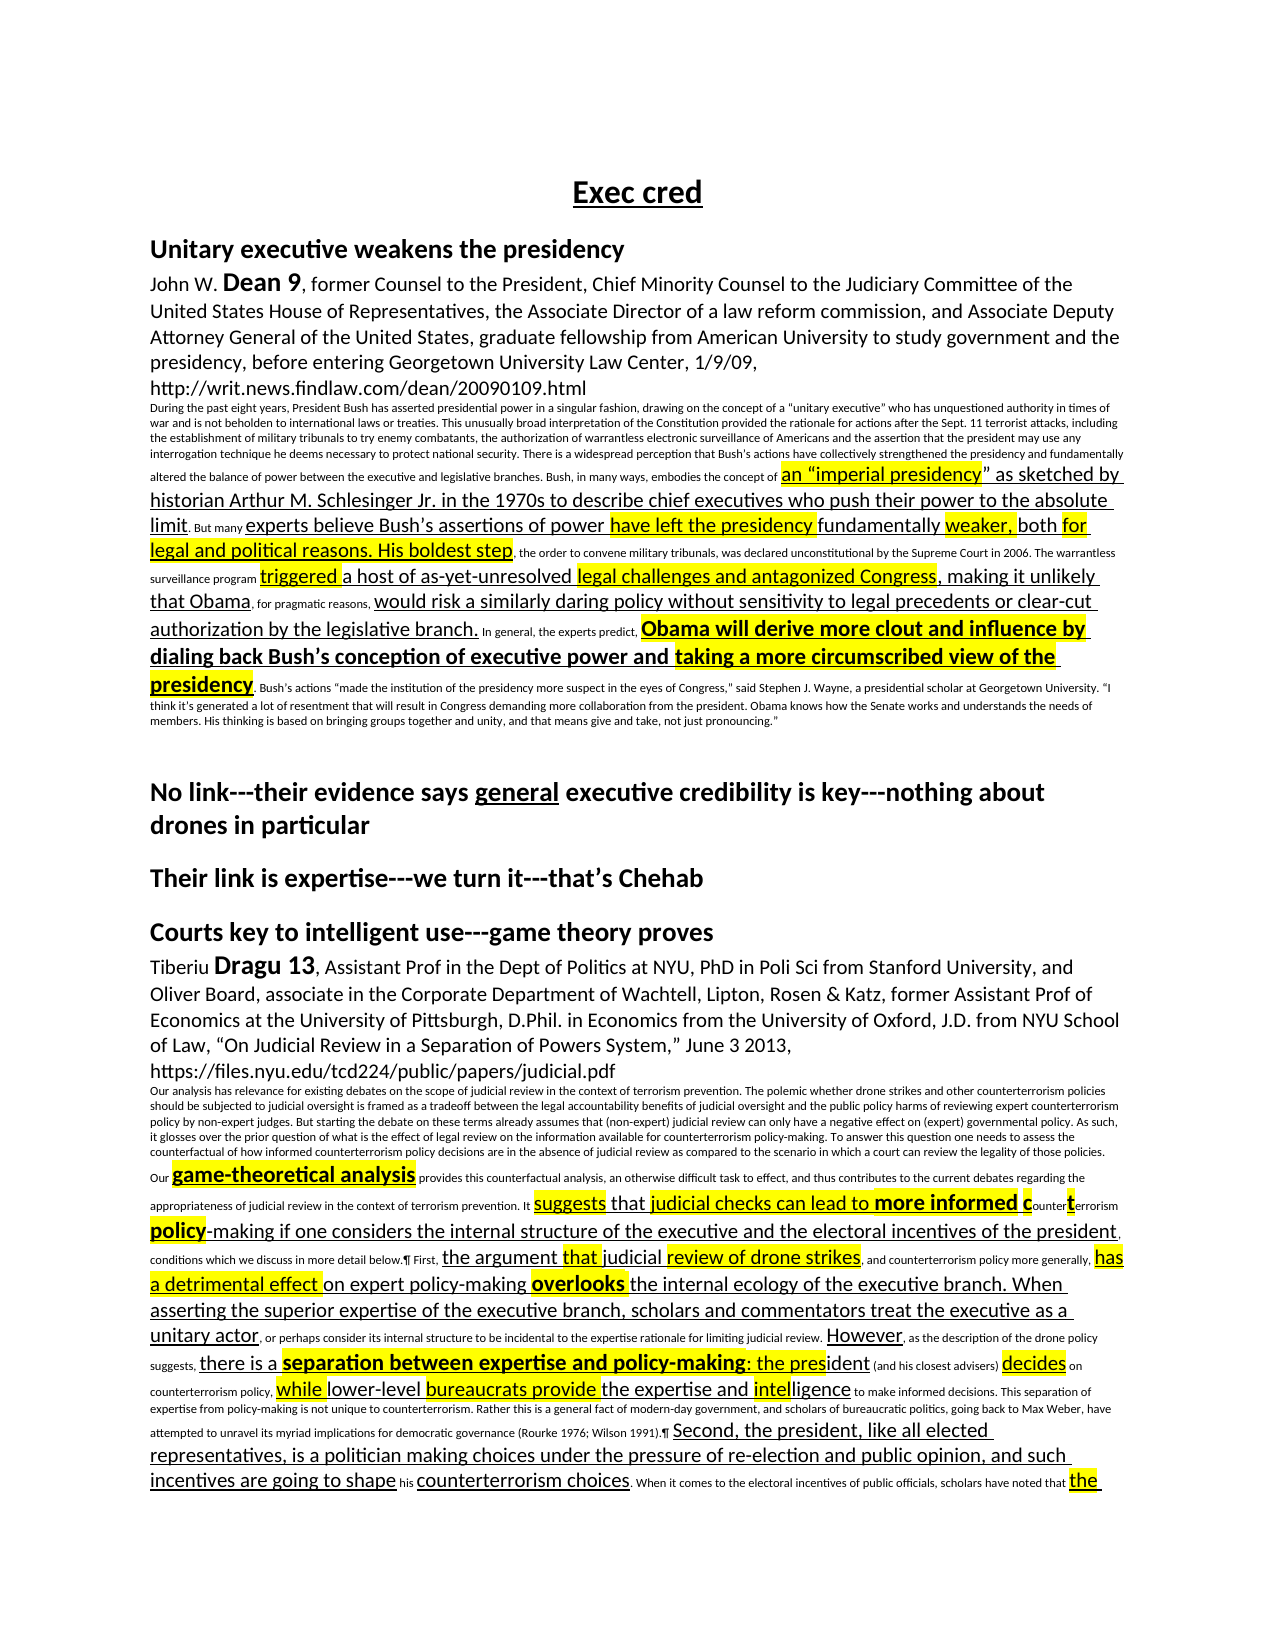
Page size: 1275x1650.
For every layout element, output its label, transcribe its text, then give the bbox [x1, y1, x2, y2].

subtitle Unitary executive weakens the presidency [150, 232, 1125, 265]
subtitle Courts key to intelligent use---game theory proves [150, 916, 1125, 948]
subtitle Exec cred [150, 171, 1125, 212]
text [150, 1083, 1125, 1493]
subtitle Their link is expertise---we turn it---that’s Chehab [150, 862, 1125, 895]
text John W. Dean 9, former Counsel to the President, Chief Minority Counsel to the Judiciary Committee of the United States House of Representatives, the Associate Director of a law reform commission, and Associate Deputy Attorney General of the United States, graduate fellowship from American University to study government and the presidency, before entering Georgetown University Law Center, 1/9/09, http://writ.news.findlaw.com/dean/20090109.html [150, 265, 1125, 400]
text During the past eight years, President Bush has asserted presidential power in a singular fashion, drawing on the concept of a “unitary executive” who has unquestioned authority in times of war and is not beholden to international laws or treaties. This unusually broad interpretation of the Constitution provided the rationale for actions after the Sept. 11 terrorist attacks, including the establishment of military tribunals to try enemy combatants, the authorization of warrantless electronic surveillance of Americans and the assertion that the president may use any interrogation technique he deems necessary to protect national security. There is a widespread perception that Bush’s actions have collectively strengthened the presidency and fundamentally altered the balance of power between the executive and legislative branches. Bush, in many ways, embodies the concept of an “imperial presidency” as sketched by historian Arthur M. Schlesinger Jr. in the 1970s to describe chief executives who push their power to the absolute limit. But many experts believe Bush’s assertions of power have left the presidency fundamentally weaker, both for legal and political reasons. His boldest step, the order to convene military tribunals, was declared unconstitutional by the Supreme Court in 2006. The warrantless surveillance program triggered a host of as-yet-unresolved legal challenges and antagonized Congress, making it unlikely that Obama, for pragmatic reasons, would risk a similarly daring policy without sensitivity to legal precedents or clear-cut authorization by the legislative branch. In general, the experts predict, Obama will derive more clout and influence by dialing back Bush’s conception of executive power and taking a more circumscribed view of the presidency. Bush’s actions “made the institution of the presidency more suspect in the eyes of Congress,” said Stephen J. Wayne, a presidential scholar at Georgetown University. “I think it’s generated a lot of resentment that will result in Congress demanding more collaboration from the president. Obama knows how the Senate works and understands the needs of members. His thinking is based on bringing groups together and unity, and that means give and take, not just pronouncing.” [150, 400, 1125, 728]
text Tiberiu Dragu 13, Assistant Prof in the Dept of Politics at NYU, PhD in Poli Sci from Stanford University, and Oliver Board, associate in the Corporate Department of Wachtell, Lipton, Rosen & Katz, former Assistant Prof of Economics at the University of Pittsburgh, D.Phil. in Economics from the University of Oxford, J.D. from NYU School of Law, “On Judicial Review in a Separation of Powers System,” June 3 2013, https://files.nyu.edu/tcd224/public/papers/judicial.pdf [150, 948, 1125, 1083]
subtitle No link---their evidence says general executive credibility is key---nothing about drones in particular [150, 775, 1125, 841]
